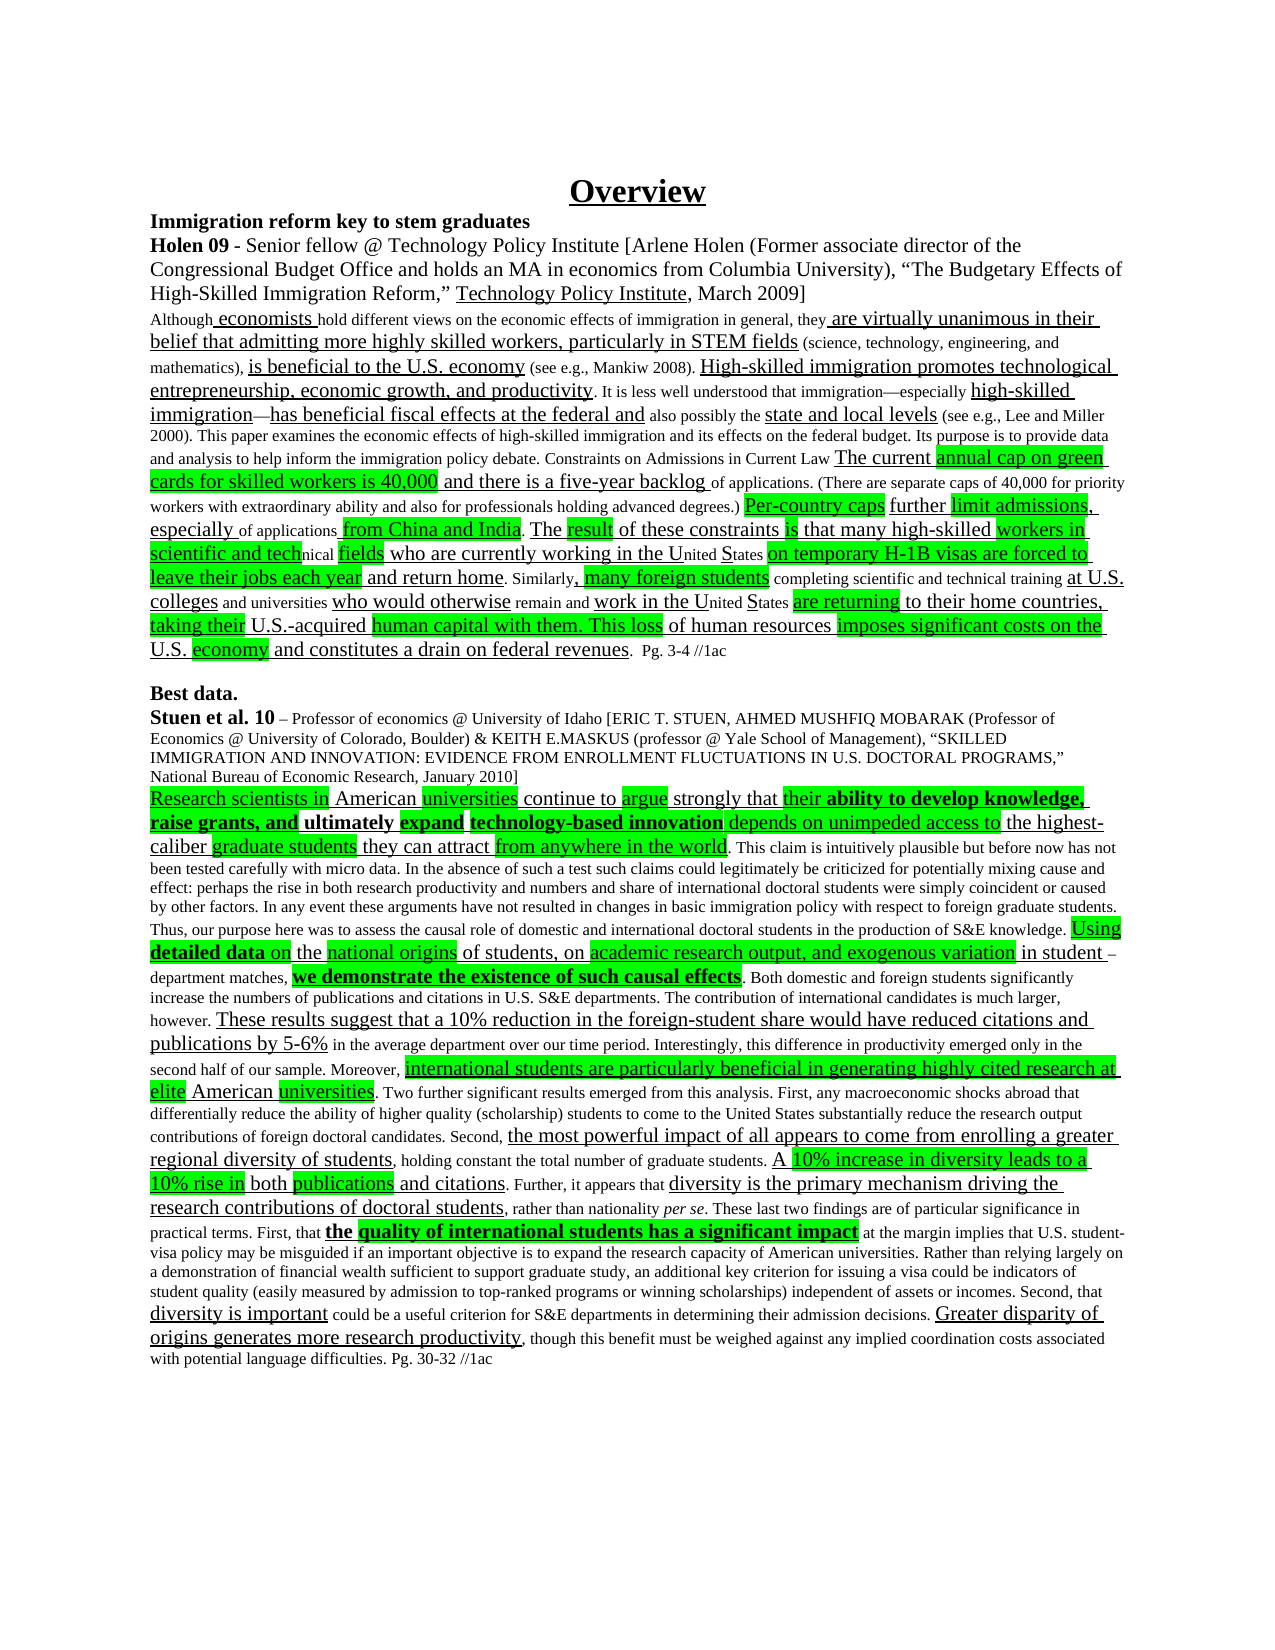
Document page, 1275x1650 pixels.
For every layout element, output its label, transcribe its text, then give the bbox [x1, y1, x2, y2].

text Stuen et al. 10 – Professor of economics @ University of Idaho [ERIC T. STUEN, AHMED MUSHFIQ MOBARAK (Professor of Economics @ University of Colorado, Boulder) & KEITH E.MASKUS (professor @ Yale School of Management), “SKILLED IMMIGRATION AND INNOVATION: EVIDENCE FROM ENROLLMENT FLUCTUATIONS IN U.S. DOCTORAL PROGRAMS,” National Bureau of Economic Research, January 2010] [150, 705, 1125, 786]
text Although economists hold different views on the economic effects of immigration in general, they are virtually unanimous in their belief that admitting more highly skilled workers, particularly in STEM fields (science, technology, engineering, and mathematics), is beneficial to the U.S. economy (see e.g., Mankiw 2008). High-skilled immigration promotes technological entrepreneurship, economic growth, and productivity. It is less well understood that immigration—especially high-skilled immigration—has beneficial fiscal effects at the federal and also possibly the state and local levels (see e.g., Lee and Miller 2000). This paper examines the economic effects of high-skilled immigration and its effects on the federal budget. Its purpose is to provide data and analysis to help inform the immigration policy debate. Constraints on Admissions in Current Law The current annual cap on green cards for skilled workers is 40,000 and there is a five-year backlog of applications. (There are separate caps of 40,000 for priority workers with extraordinary ability and also for professionals holding advanced degrees.) Per-country caps further limit admissions, especially of applications from China and India. The result of these constraints is that many high-skilled workers in scientific and technical fields who are currently working in the United States on temporary H-1B visas are forced to leave their jobs each year and return home. Similarly, many foreign students completing scientific and technical training at U.S. colleges and universities who would otherwise remain and work in the United States are returning to their home countries, taking their U.S.-acquired human capital with them. This loss of human resources imposes significant costs on the U.S. economy and constitutes a drain on federal revenues. Pg. 3-4 //1ac [150, 305, 1125, 661]
text Best data. [150, 681, 1125, 705]
text Research scientists in American universities continue to argue strongly that their ability to develop knowledge, raise grants, and ultimately expand technology-based innovation depends on unimpeded access to the highest-caliber graduate students they can attract from anywhere in the world. This claim is intuitively plausible but before now has not been tested carefully with micro data. In the absence of such a test such claims could legitimately be criticized for potentially mixing cause and effect: perhaps the rise in both research productivity and numbers and share of international doctoral students were simply coincident or caused by other factors. In any event these arguments have not resulted in changes in basic immigration policy with respect to foreign graduate students. Thus, our purpose here was to assess the causal role of domestic and international doctoral students in the production of S&E knowledge. Using detailed data on the national origins of students, on academic research output, and exogenous variation in student – department matches, we demonstrate the existence of such causal effects. Both domestic and foreign students significantly increase the numbers of publications and citations in U.S. S&E departments. The contribution of international candidates is much larger, however. These results suggest that a 10% reduction in the foreign-student share would have reduced citations and publications by 5-6% in the average department over our time period. Interestingly, this difference in productivity emerged only in the second half of our sample. Moreover, international students are particularly beneficial in generating highly cited research at elite American universities. Two further significant results emerged from this analysis. First, any macroeconomic shocks abroad that differentially reduce the ability of higher quality (scholarship) students to come to the United States substantially reduce the research output contributions of foreign doctoral candidates. Second, the most powerful impact of all appears to come from enrolling a greater regional diversity of students, holding constant the total number of graduate students. A 10% increase in diversity leads to a 10% rise in both publications and citations. Further, it appears that diversity is the primary mechanism driving the research contributions of doctoral students, rather than nationality per se. These last two findings are of particular significance in practical terms. First, that the quality of international students has a significant impact at the margin implies that U.S. student-visa policy may be misguided if an important objective is to expand the research capacity of American universities. Rather than relying largely on a demonstration of financial wealth sufficient to support graduate study, an additional key criterion for issuing a visa could be indicators of student quality (easily measured by admission to top-ranked programs or winning scholarships) independent of assets or incomes. Second, that diversity is important could be a useful criterion for S&E departments in determining their admission decisions. Greater disparity of origins generates more research productivity, though this benefit must be weighed against any implied coordination costs associated with potential language difficulties. Pg. 30-32 //1ac [150, 786, 1125, 1368]
subtitle Overview [150, 171, 1125, 209]
text Holen 09 - Senior fellow @ Technology Policy Institute [Arlene Holen (Former associate director of the Congressional Budget Office and holds an MA in economics from Columbia University), “The Budgetary Effects of High-Skilled Immigration Reform,” Technology Policy Institute, March 2009] [150, 233, 1125, 305]
text Immigration reform key to stem graduates [150, 209, 1125, 233]
